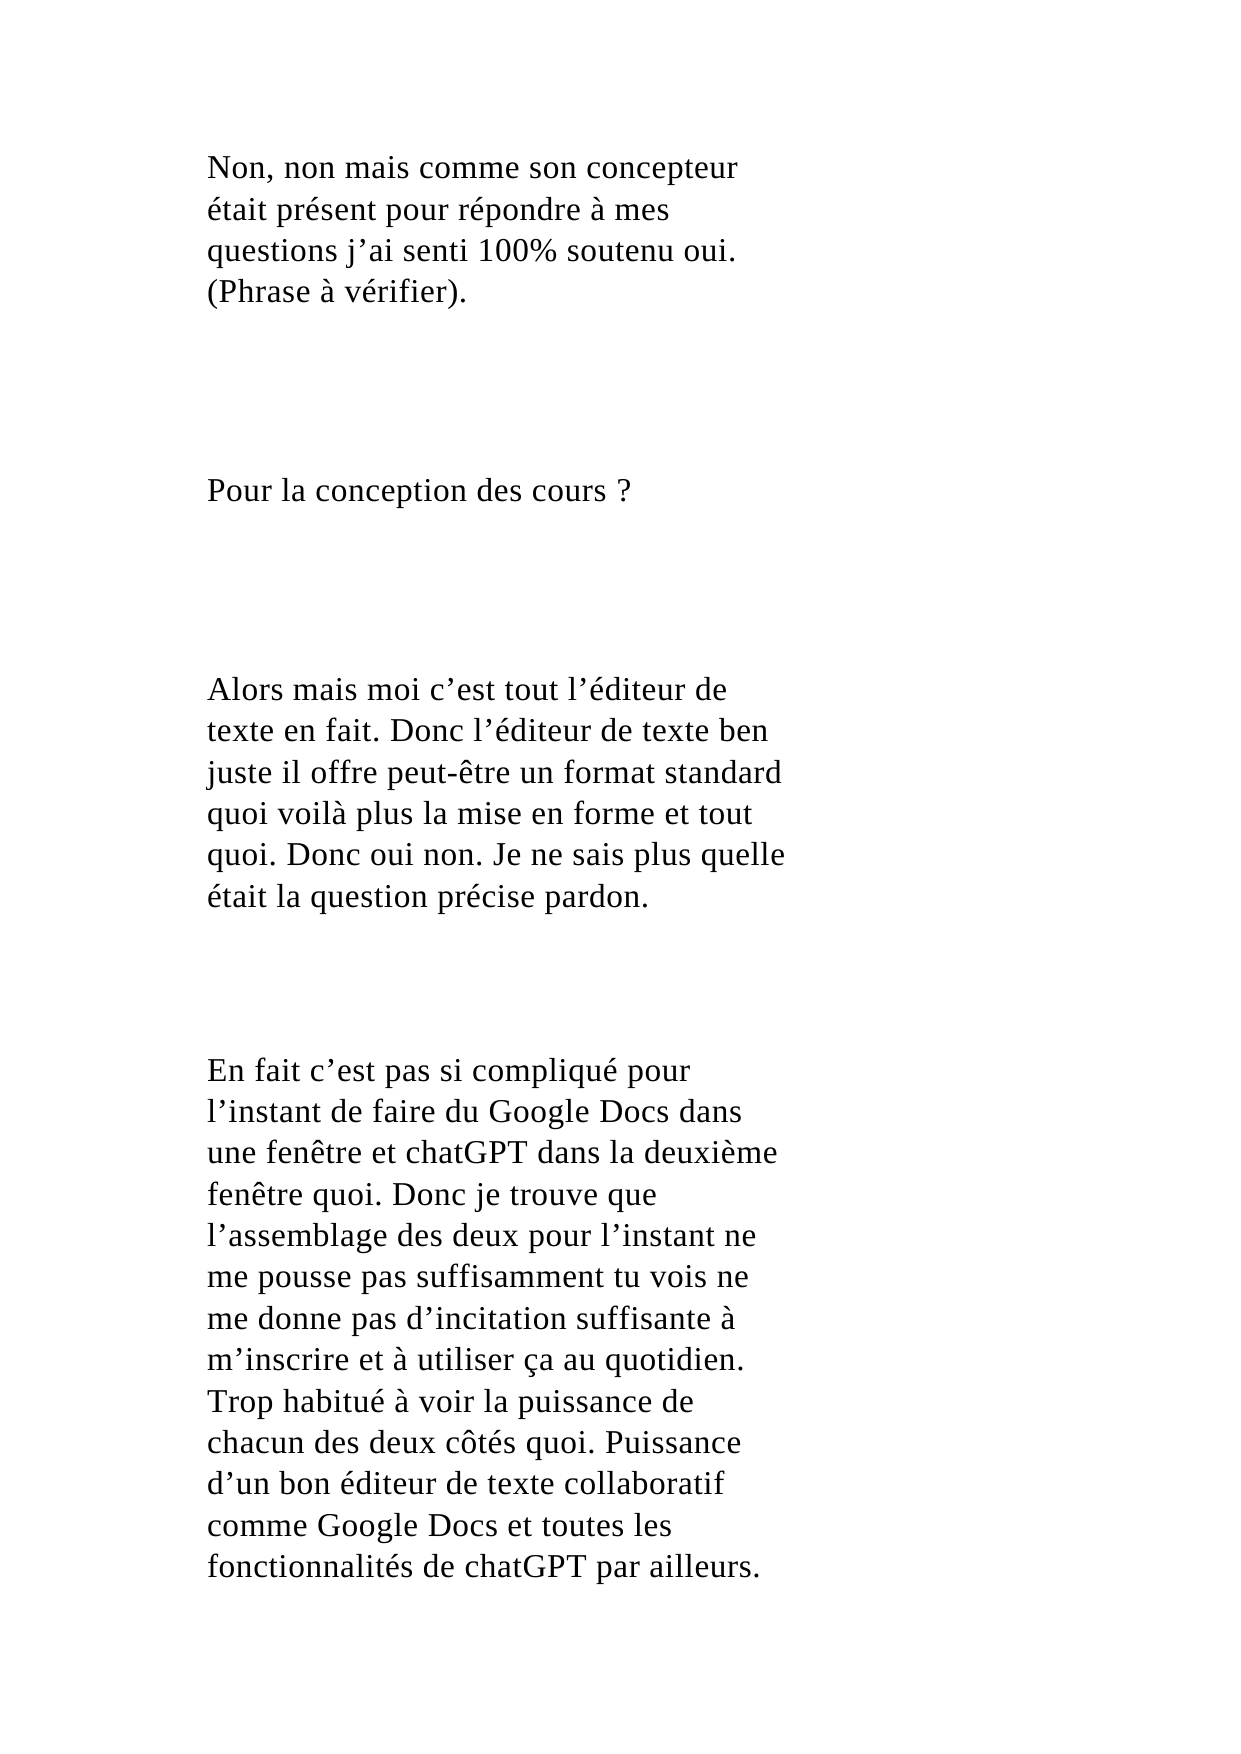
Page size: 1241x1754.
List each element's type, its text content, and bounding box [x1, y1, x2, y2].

text Non, non mais comme son concepteur était présent pour répondre à mes questions j’ai senti 100% soutenu oui. (Phrase à vérifier). [207, 148, 797, 393]
text Pour la conception des cours ? [207, 470, 797, 591]
text Alors mais moi c’est tout l’éditeur de texte en fait. Donc l’éditeur de texte ben juste il offre peut-être un format standard quoi voilà plus la mise en forme et tout quoi. Donc oui non. Je ne sais plus quelle était la question précise pardon. [207, 669, 797, 914]
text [207, 1050, 797, 1584]
